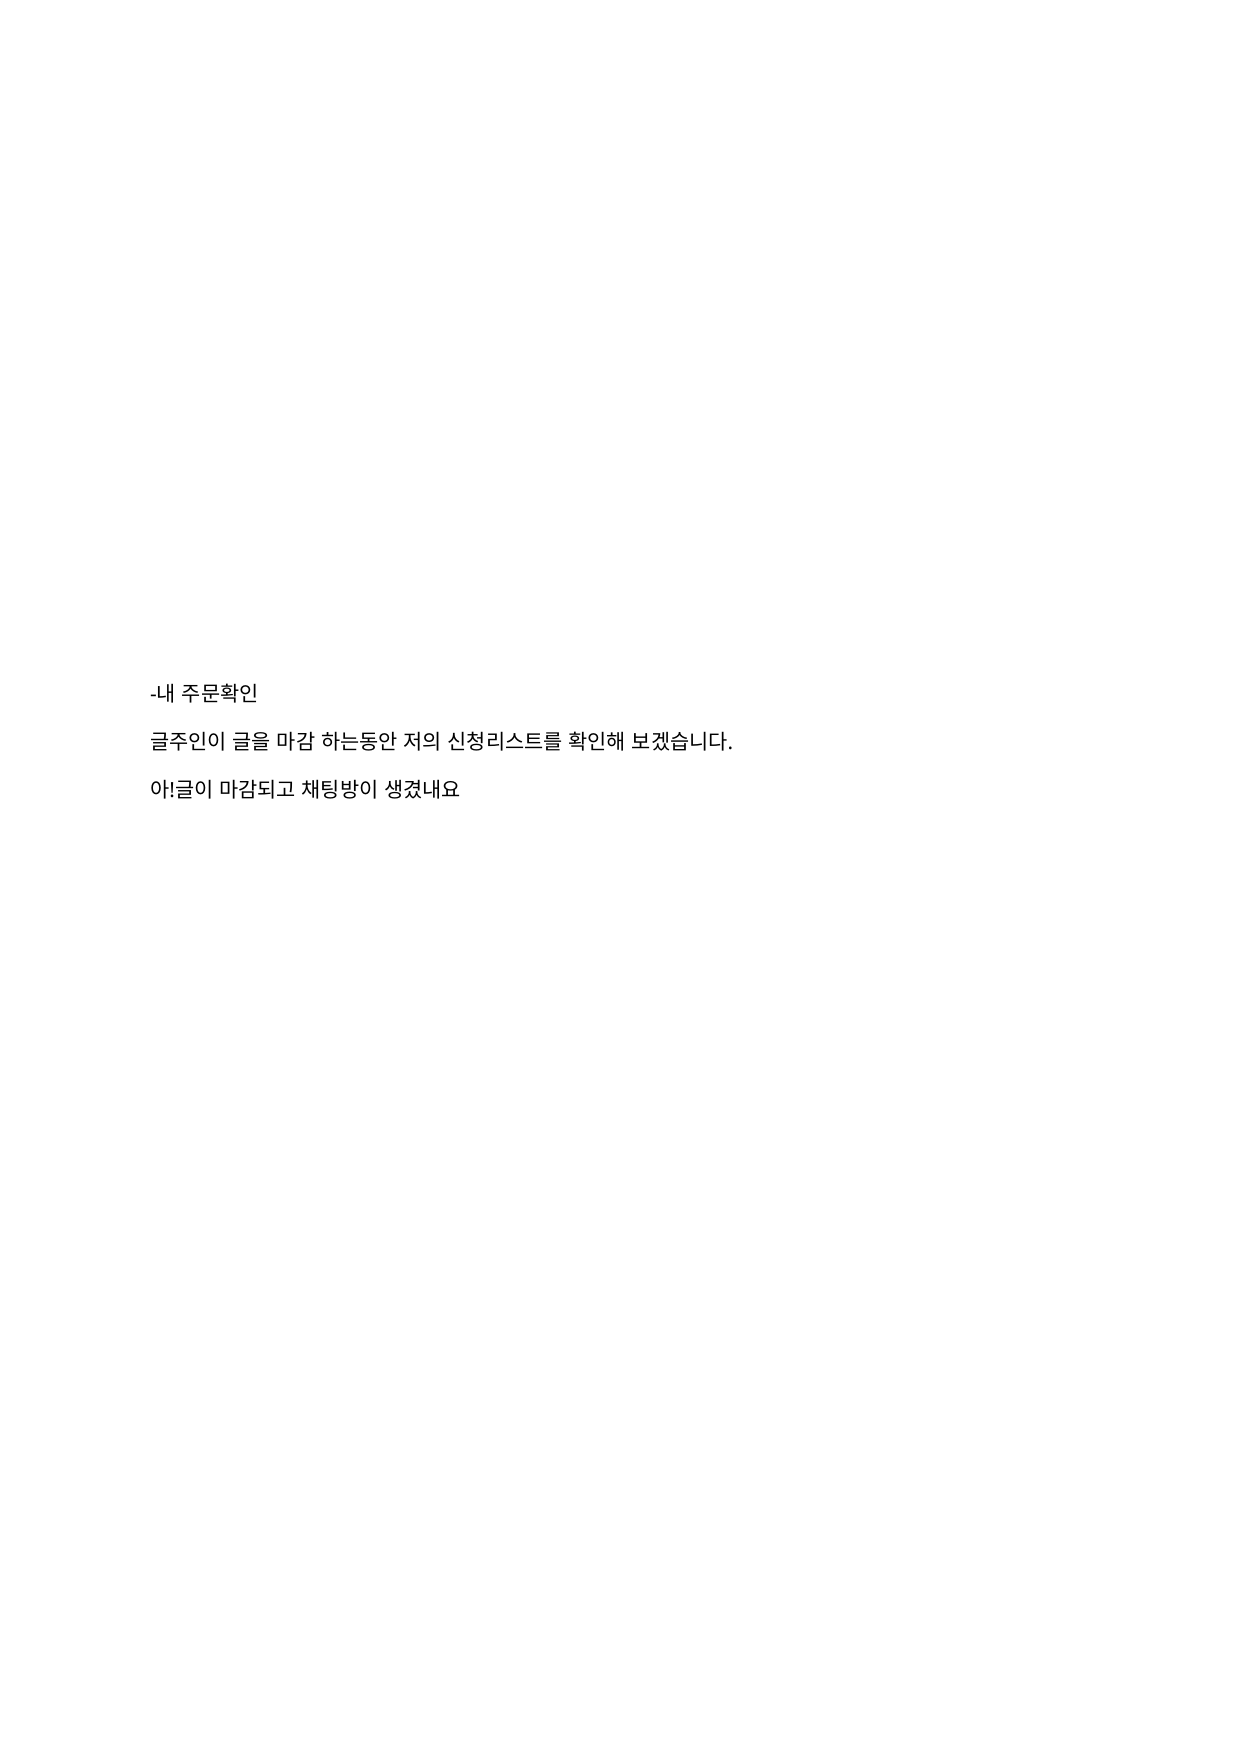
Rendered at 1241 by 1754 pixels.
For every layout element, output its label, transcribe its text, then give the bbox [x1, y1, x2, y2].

text 글주인이 글을 마감 하는동안 저의 신청리스트를 확인해 보겠습니다. [150, 725, 1090, 756]
text 아!글이 마감되고 채팅방이 생겼내요 [150, 774, 1090, 804]
text -내 주문확인 [150, 677, 1090, 707]
